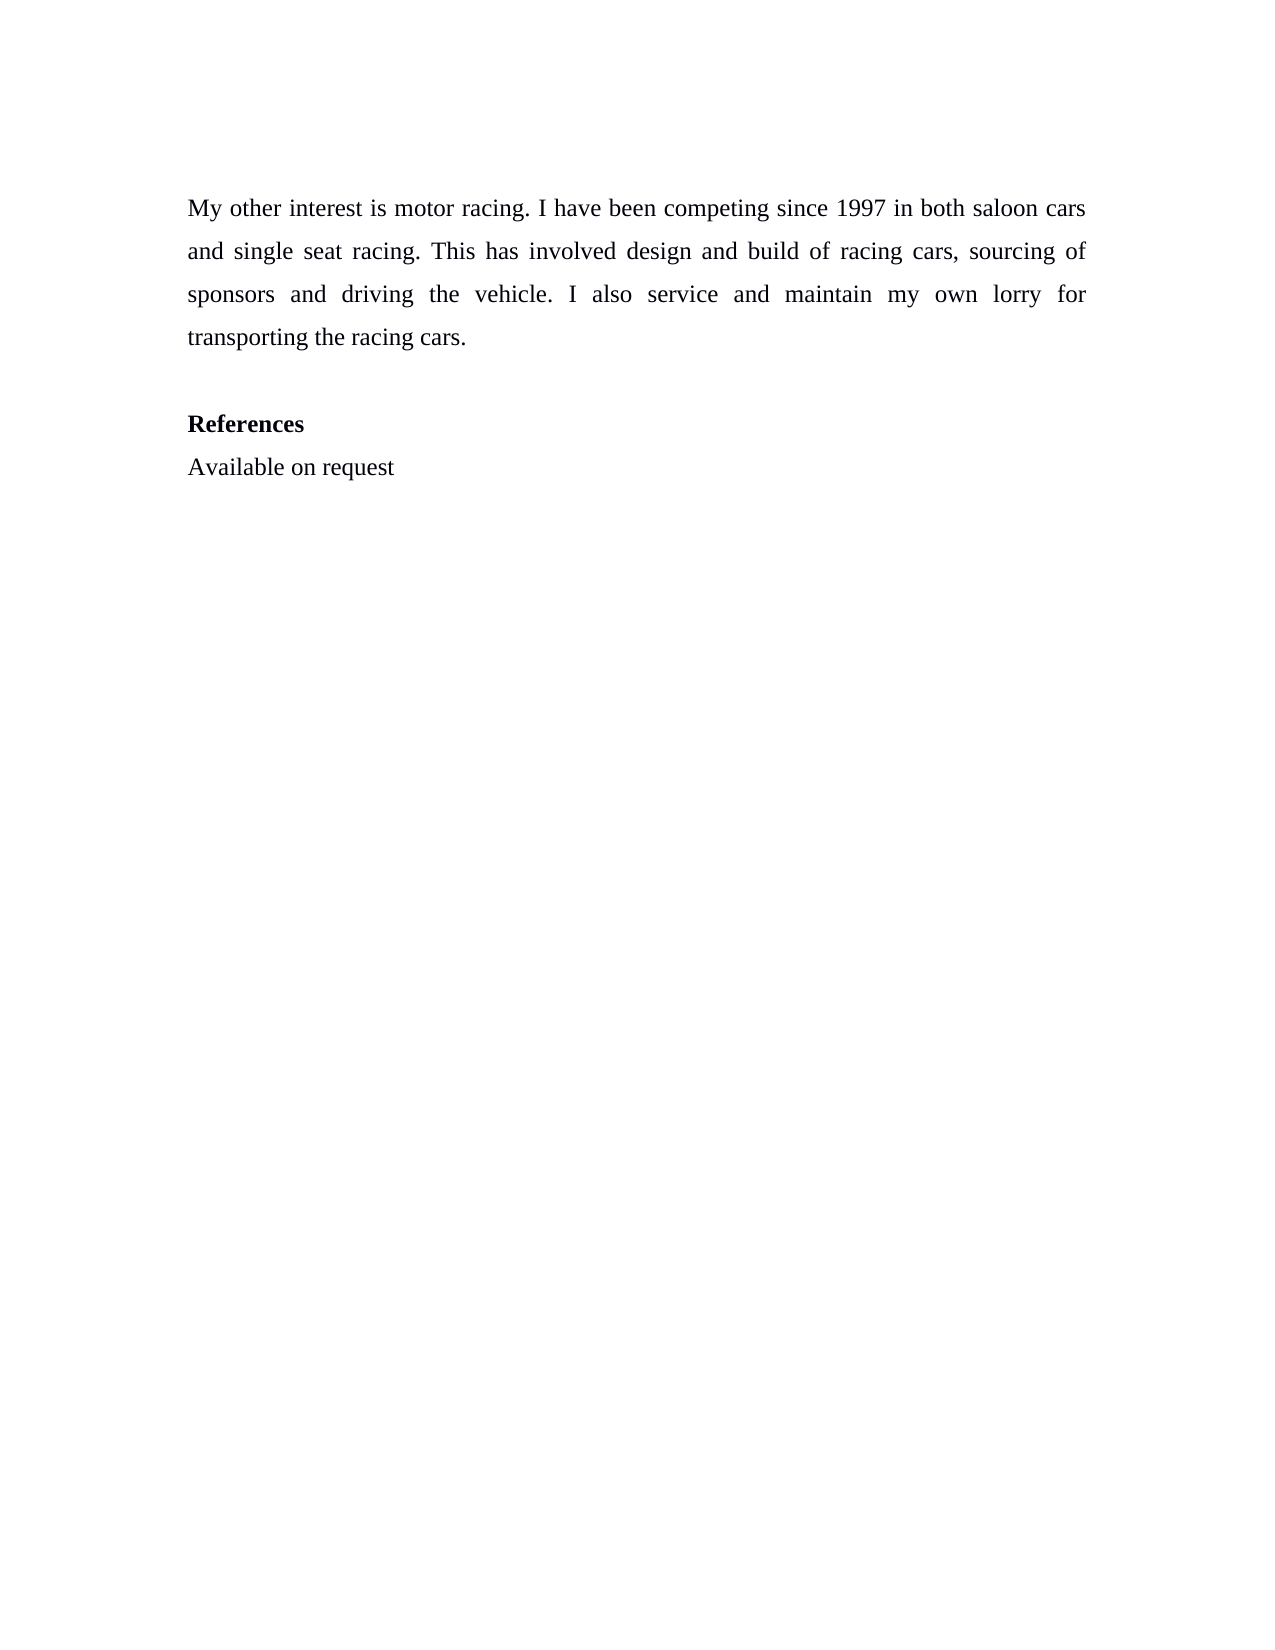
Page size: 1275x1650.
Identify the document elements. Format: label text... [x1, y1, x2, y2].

text Available on request [187, 452, 1087, 481]
text My other interest is motor racing. I have been competing since 1997 in both saloon cars and single seat racing. This has involved design and build of racing cars, sourcing of sponsors and driving the vehicle. I also service and maintain my own lorry for transporting the racing cars. [187, 193, 1087, 351]
subtitle References [187, 409, 1087, 437]
